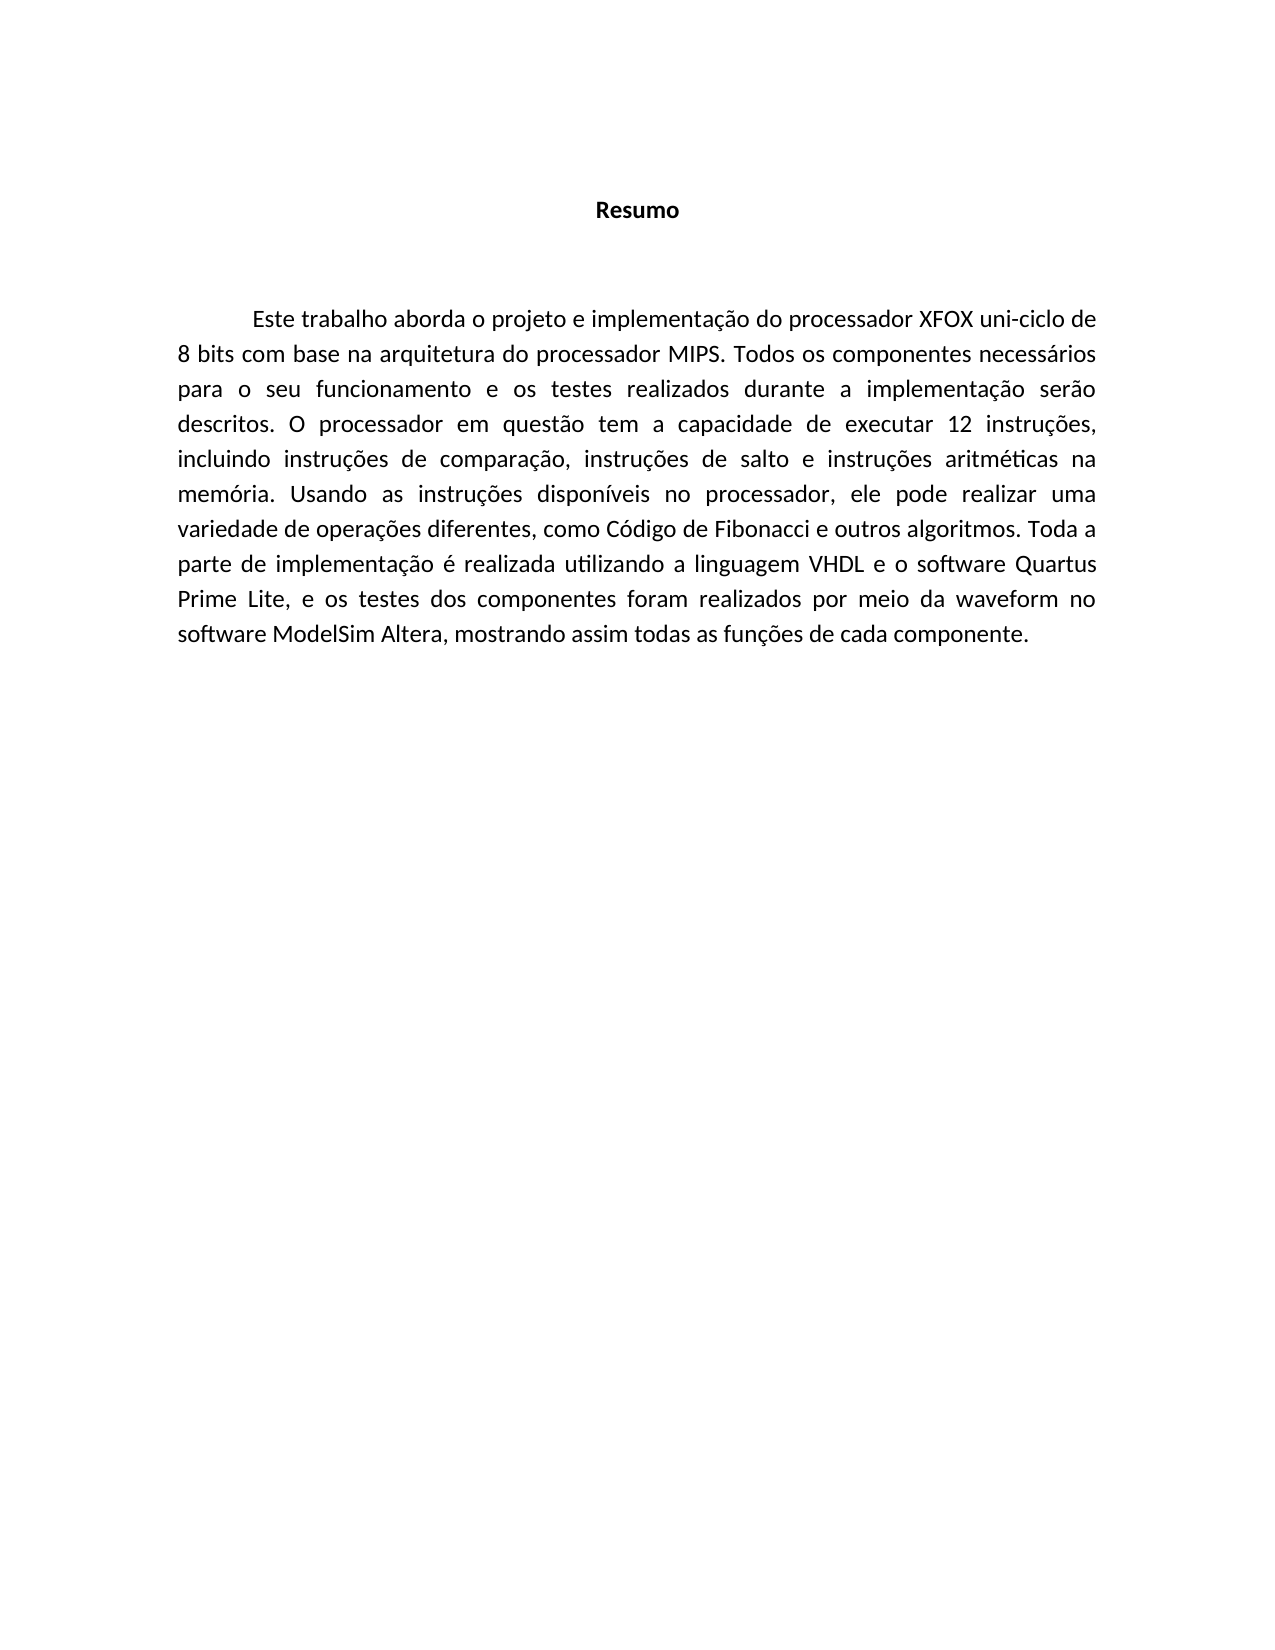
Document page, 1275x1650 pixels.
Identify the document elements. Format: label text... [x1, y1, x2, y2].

text Este trabalho aborda o projeto e implementação do processador XFOX uni-ciclo de 8 bits com base na arquitetura do processador MIPS. Todos os componentes necessários para o seu funcionamento e os testes realizados durante a implementação serão descritos. O processador em questão tem a capacidade de executar 12 instruções, incluindo instruções de comparação, instruções de salto e instruções aritméticas na memória. Usando as instruções disponíveis no processador, ele pode realizar uma variedade de operações diferentes, como Código de Fibonacci e outros algoritmos. Toda a parte de implementação é realizada utilizando a linguagem VHDL e o software Quartus Prime Lite, e os testes dos componentes foram realizados por meio da waveform no software ModelSim Altera, mostrando assim todas as funções de cada componente. [177, 303, 1098, 649]
text Resumo [177, 195, 1098, 225]
